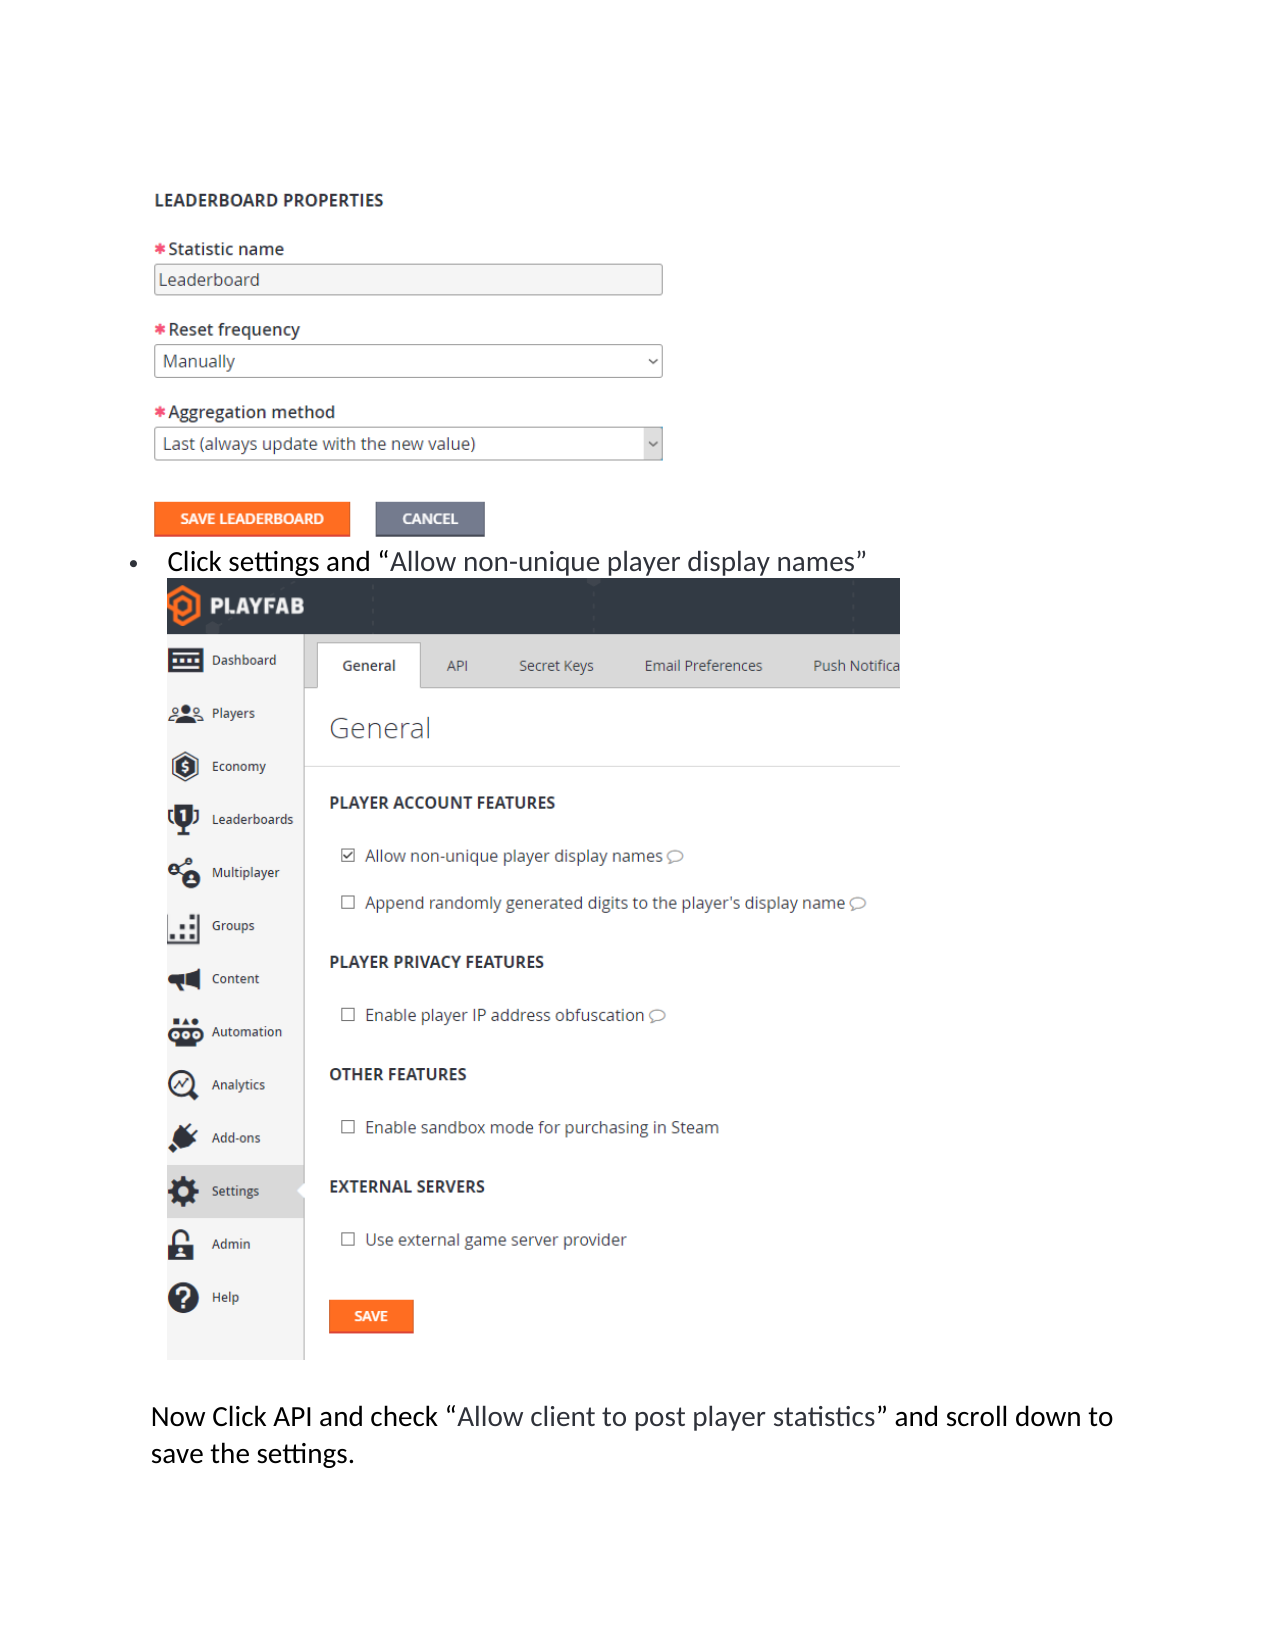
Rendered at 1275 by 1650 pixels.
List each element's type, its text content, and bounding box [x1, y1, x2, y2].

list Click settings and “Allow non-unique player display names” [130, 543, 1147, 579]
picture [167, 578, 900, 1360]
picture [150, 179, 666, 541]
text Now Click API and check “Allow client to post player statistics” and scroll down to save the settings. [151, 1398, 1138, 1470]
